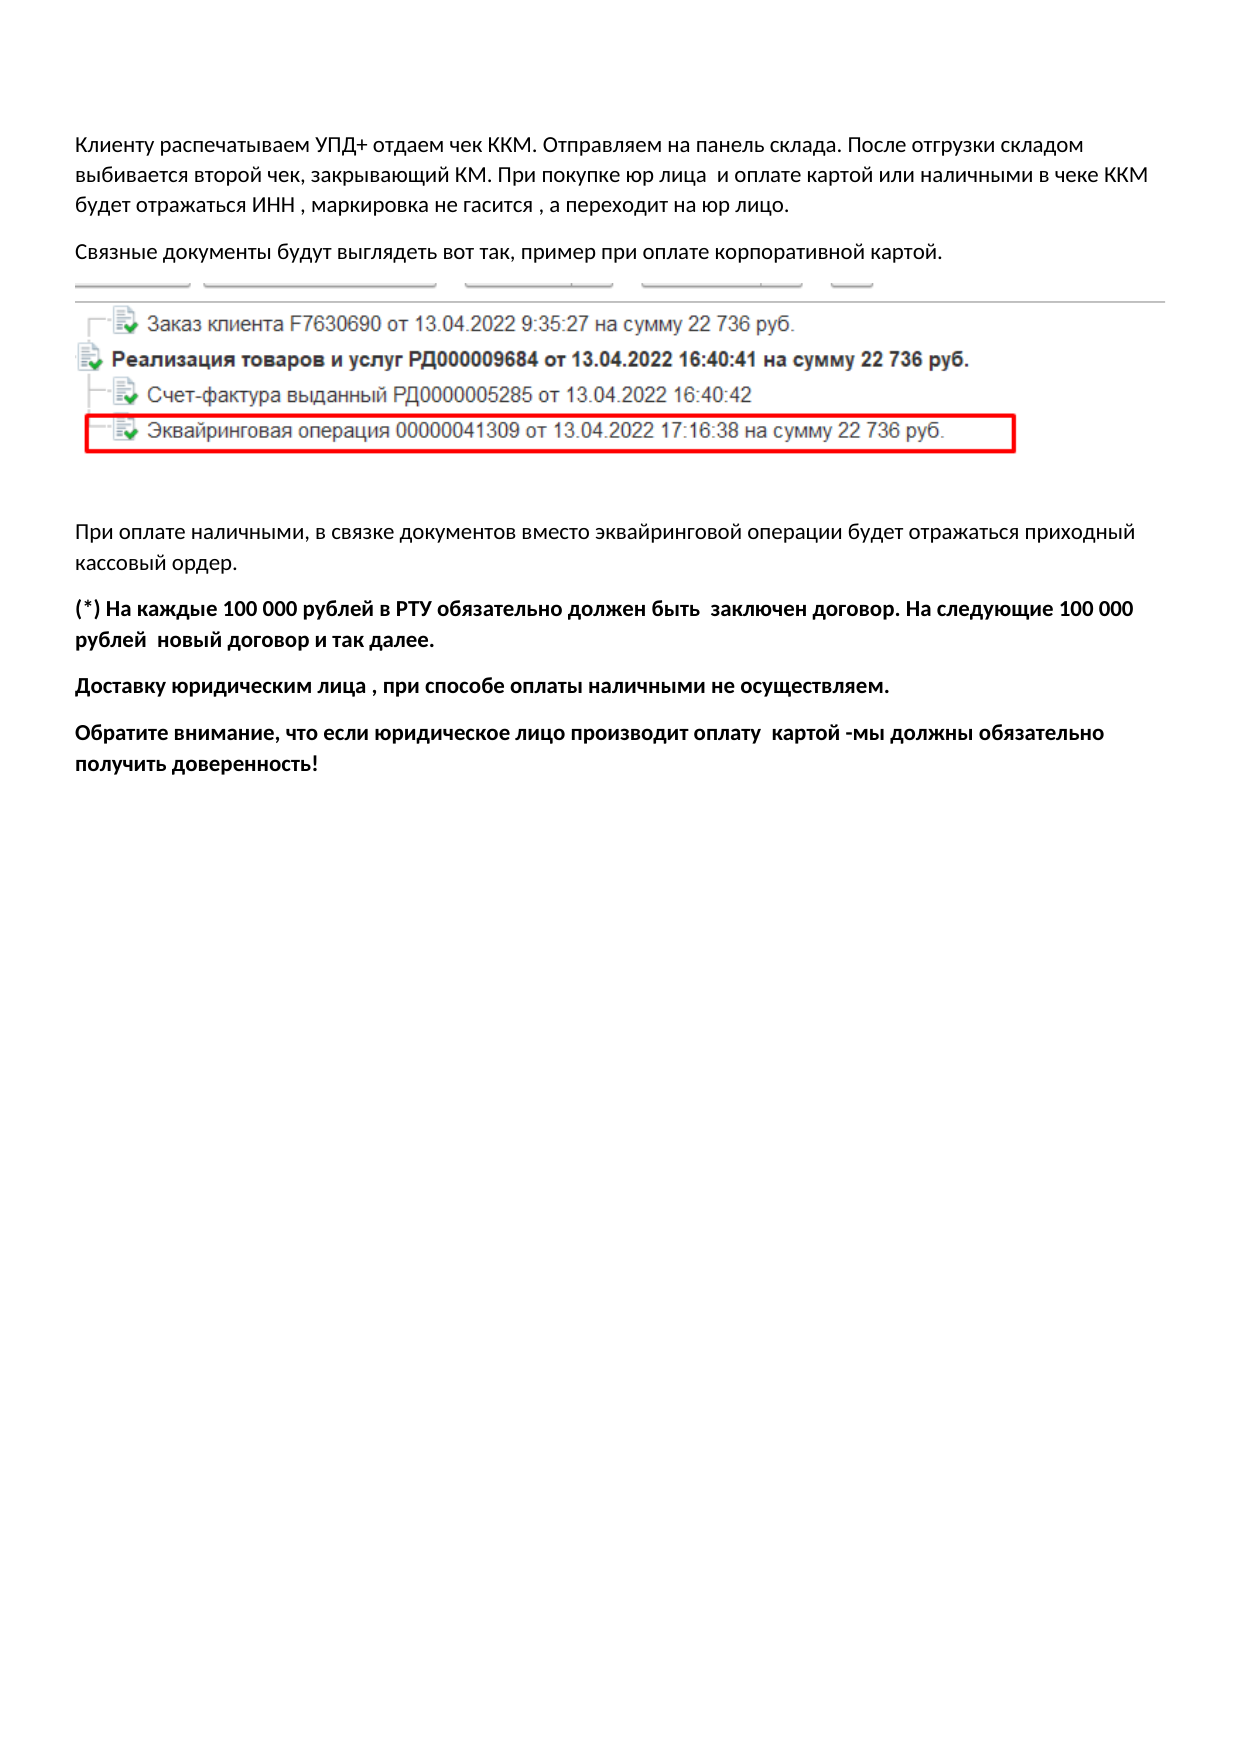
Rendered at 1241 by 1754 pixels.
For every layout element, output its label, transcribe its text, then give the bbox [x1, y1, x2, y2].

text Связные документы будут выглядеть вот так, пример при оплате корпоративной картой. [75, 237, 1165, 265]
text Обратите внимание, что если юридическое лицо производит оплату картой -мы должны обязательно получить доверенность! [75, 718, 1165, 777]
text Клиенту распечатываем УПД+ отдаем чек ККМ. Отправляем на панель склада. После отгрузки складом выбивается второй чек, закрывающий КМ. При покупке юр лица и оплате картой или наличными в чеке ККМ будет отражаться ИНН , маркировка не гасится , а переходит на юр лицо. [75, 130, 1165, 218]
picture [75, 283, 1166, 499]
text Доставку юридическим лица , при способе оплаты наличными не осуществляем. [75, 672, 1165, 700]
text (*) На каждые 100 000 рублей в РТУ обязательно должен быть заключен договор. На следующие 100 000 рублей новый договор и так далее. [75, 594, 1165, 653]
text При оплате наличными, в связке документов вместо эквайринговой операции будет отражаться приходный кассовый ордер. [75, 517, 1165, 576]
